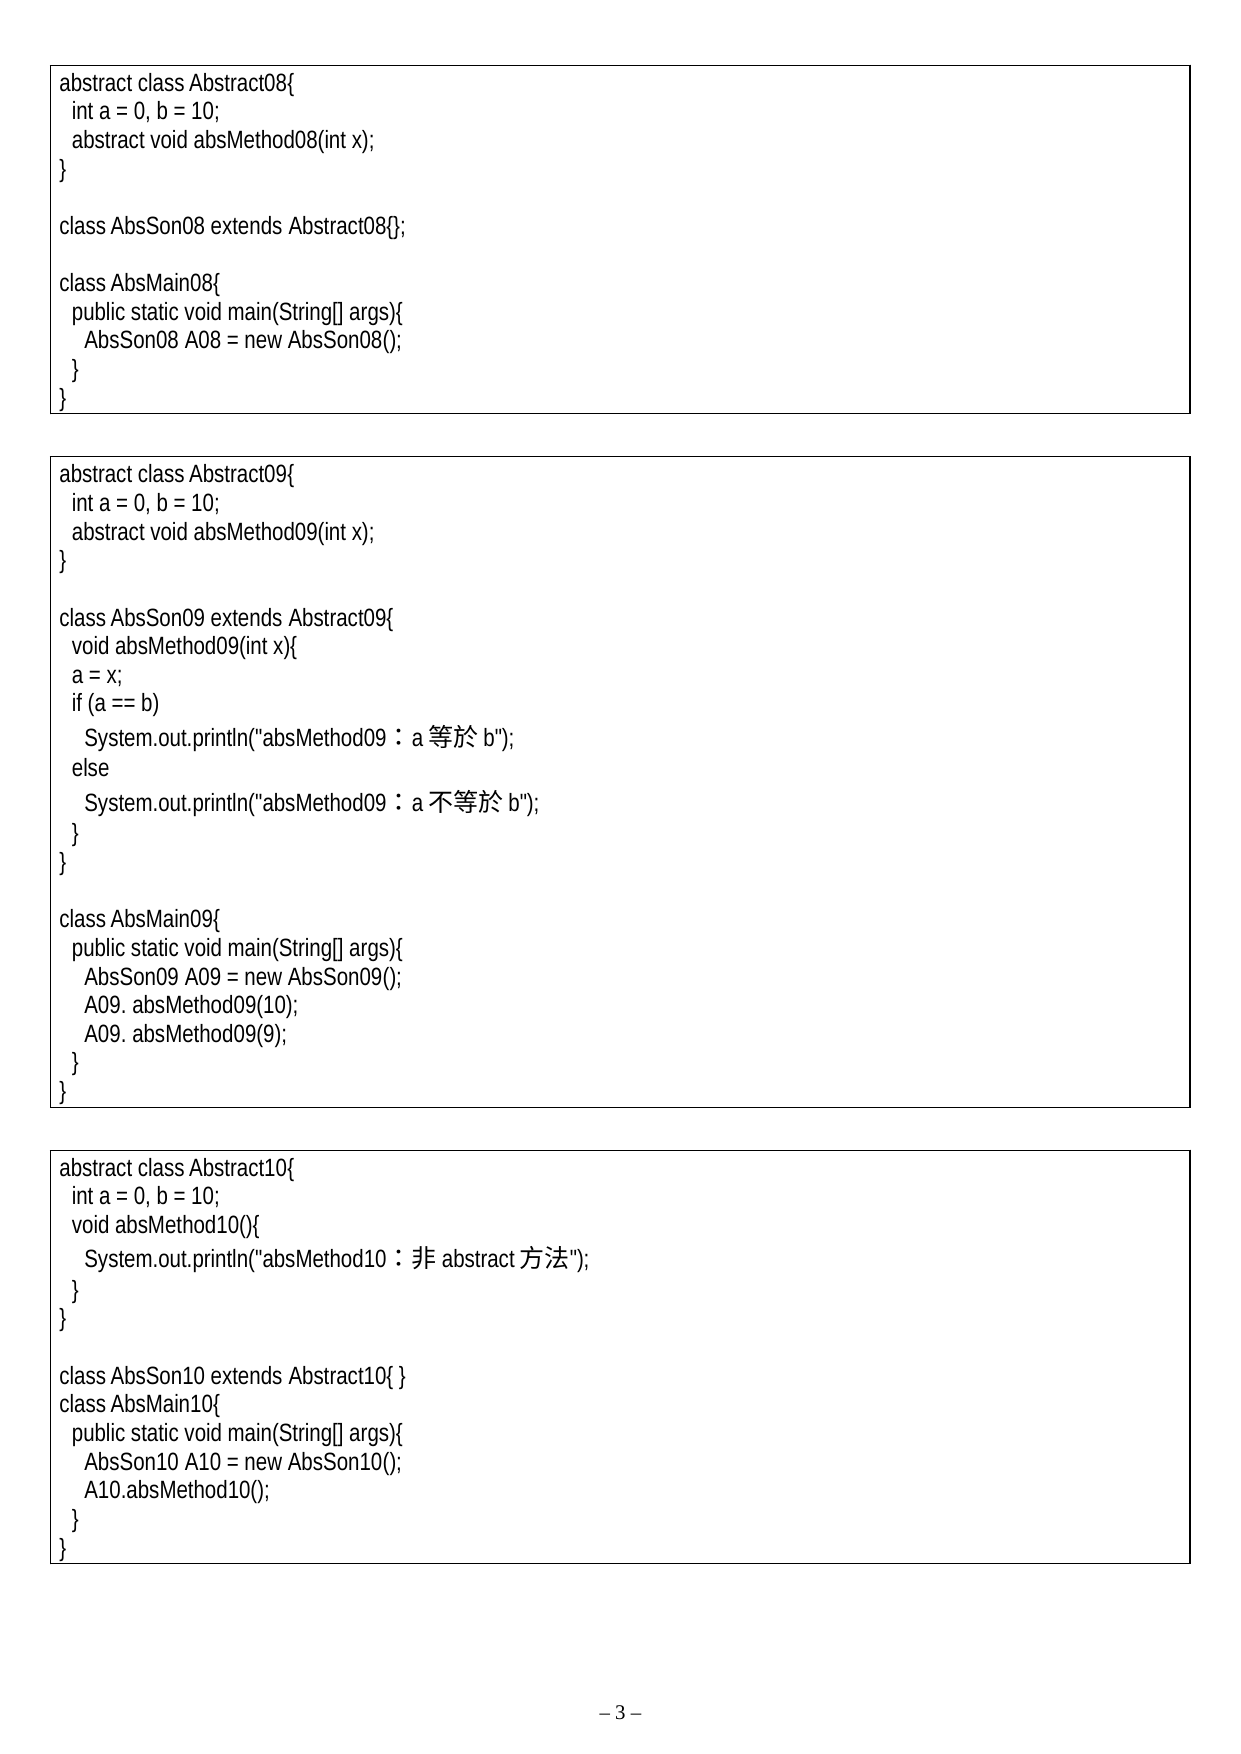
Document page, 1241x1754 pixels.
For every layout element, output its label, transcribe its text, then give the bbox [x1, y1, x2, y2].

text } [59, 1275, 1181, 1303]
text } [59, 847, 1181, 876]
text public static void main(String[] args){ [59, 297, 1181, 325]
text public static void main(String[] args){ [59, 933, 1181, 961]
text int a = 0, b = 10; [59, 1181, 1181, 1210]
text abstract class Abstract10{ [51, 1151, 1189, 1181]
text AbsSon09 A09 = new AbsSon09(); [59, 961, 1181, 990]
text void absMethod10(){ [59, 1210, 1181, 1238]
text abstract void absMethod08(int x); [59, 125, 1181, 153]
text class AbsMain09{ [59, 904, 1181, 933]
text } [59, 545, 1181, 574]
text System.out.println("absMethod10：非abstract方法"); [59, 1238, 1181, 1275]
text } [51, 1529, 1189, 1563]
text } [59, 354, 1181, 379]
text class AbsMain10{ [59, 1389, 1181, 1418]
text System.out.println("absMethod09：a不等於b"); [59, 782, 1181, 818]
text class AbsSon09 extends Abstract09{ [59, 602, 1181, 631]
text class AbsMain08{ [59, 268, 1181, 297]
text A09. absMethod09(10); [59, 990, 1181, 1019]
text } [59, 1504, 1181, 1529]
text A09. absMethod09(9); [59, 1019, 1181, 1047]
text } [51, 379, 1189, 413]
text } [59, 153, 1181, 182]
text int a = 0, b = 10; [59, 488, 1181, 517]
text void absMethod09(int x){ [59, 631, 1181, 660]
text System.out.println("absMethod09：a等於b"); [59, 717, 1181, 753]
text class AbsSon10 extends Abstract10{ } [59, 1361, 1181, 1389]
text public static void main(String[] args){ [59, 1418, 1181, 1447]
text A10.absMethod10(); [59, 1475, 1181, 1504]
text } [59, 1047, 1181, 1073]
text AbsSon08 A08 = new AbsSon08(); [59, 325, 1181, 354]
text } [51, 1073, 1189, 1107]
text AbsSon10 A10 = new AbsSon10(); [59, 1447, 1181, 1475]
text else [59, 753, 1181, 782]
text } [59, 1303, 1181, 1332]
text abstract class Abstract09{ [51, 457, 1189, 488]
text a = x; [59, 660, 1181, 688]
text if (a == b) [59, 688, 1181, 717]
text abstract class Abstract08{ [51, 66, 1189, 96]
text class AbsSon08 extends Abstract08{}; [59, 211, 1181, 239]
text } [59, 818, 1181, 847]
text abstract void absMethod09(int x); [59, 517, 1181, 545]
text int a = 0, b = 10; [59, 96, 1181, 125]
